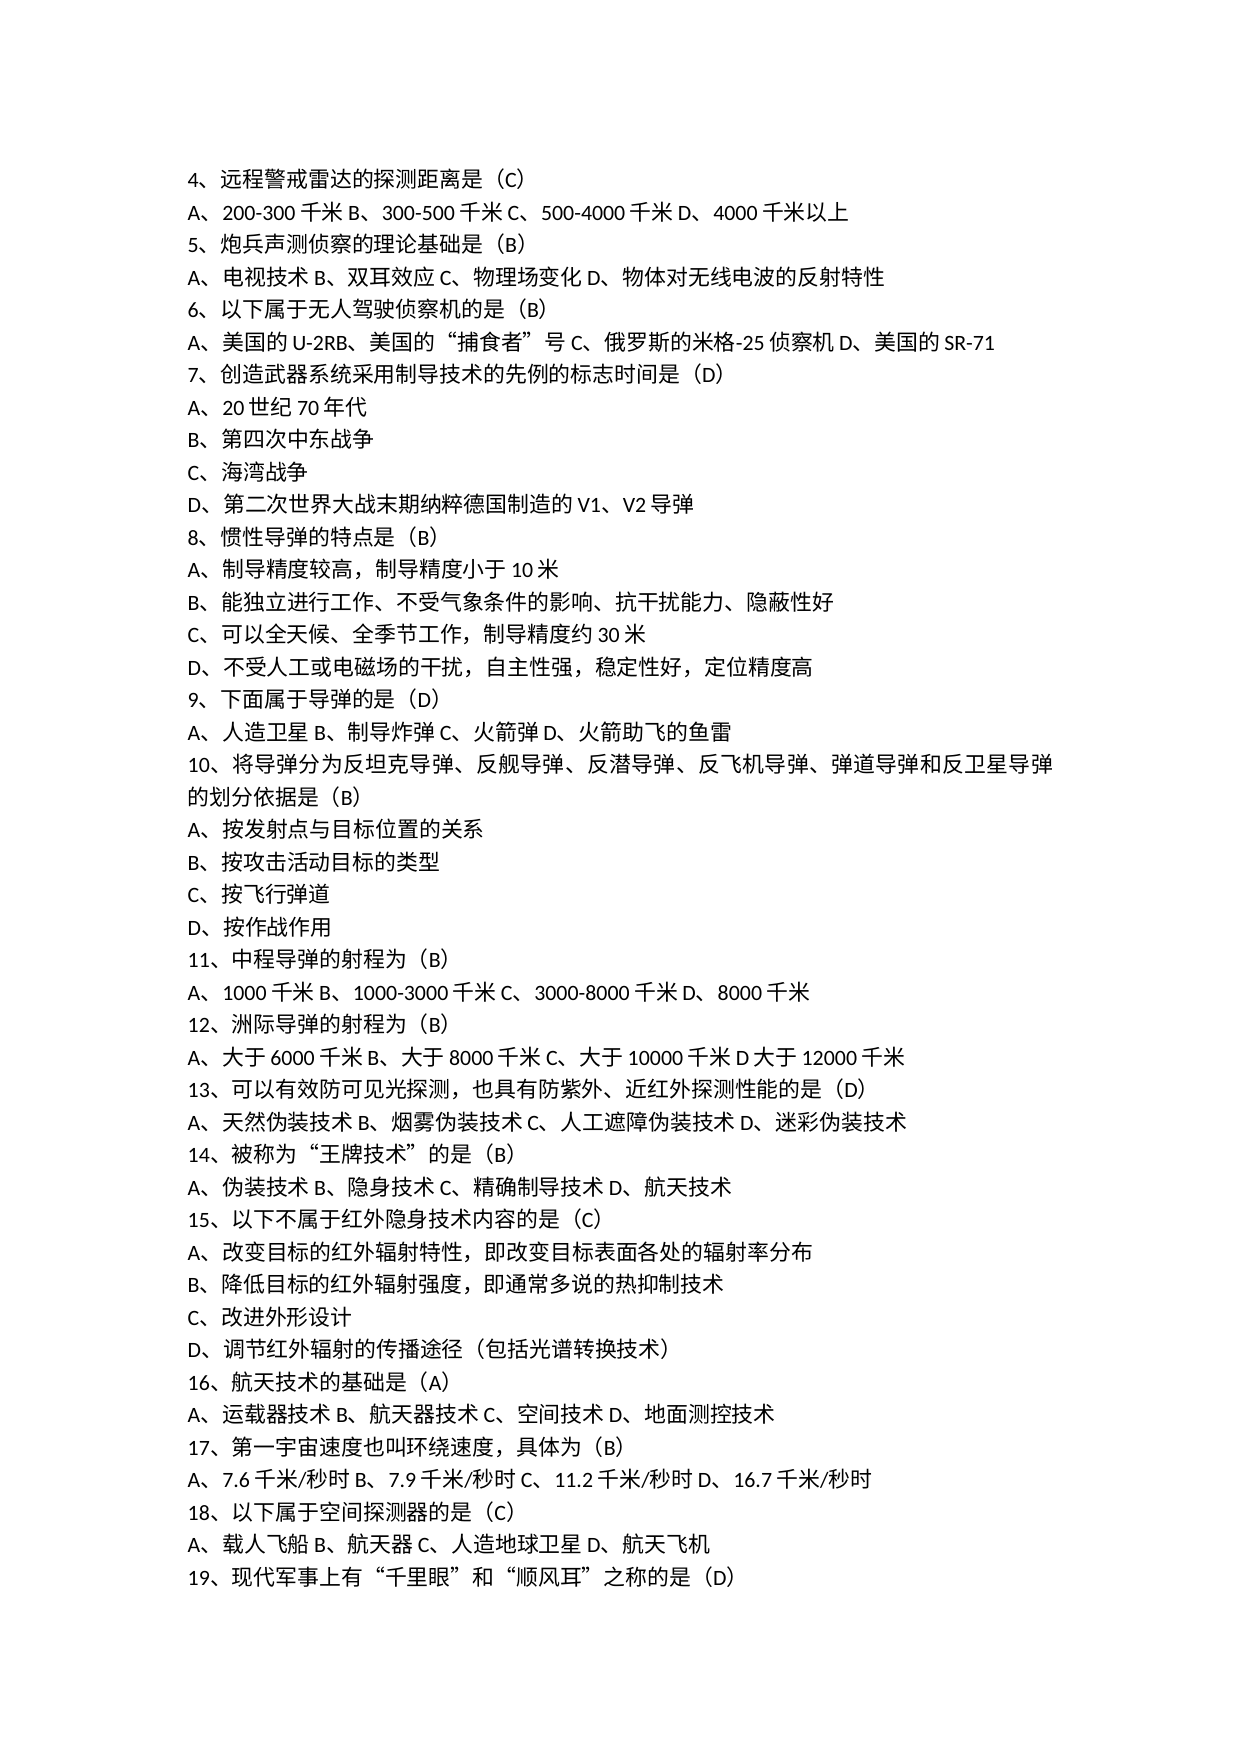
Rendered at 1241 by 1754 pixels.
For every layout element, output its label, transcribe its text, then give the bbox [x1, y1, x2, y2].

text D、调节红外辐射的传播途径（包括光谱转换技术） [187, 1332, 1053, 1364]
text A、改变目标的红外辐射特性，即改变目标表面各处的辐射率分布 [187, 1234, 1053, 1267]
text 9、下面属于导弹的是（D） [187, 682, 1053, 714]
text 12、洲际导弹的射程为（B） [187, 1007, 1053, 1039]
text B、第四次中东战争 [187, 422, 1053, 454]
text 17、第一宇宙速度也叫环绕速度，具体为（B） [187, 1429, 1053, 1462]
text 14、被称为“王牌技术”的是（B） [187, 1137, 1053, 1169]
text A、运载器技术B、航天器技术C、空间技术D、地面测控技术 [187, 1397, 1053, 1429]
text C、按飞行弹道 [187, 877, 1053, 909]
text B、降低目标的红外辐射强度，即通常多说的热抑制技术 [187, 1267, 1053, 1299]
text B、按攻击活动目标的类型 [187, 844, 1053, 877]
text D、按作战作用 [187, 909, 1053, 942]
text A、伪装技术B、隐身技术C、精确制导技术D、航天技术 [187, 1169, 1053, 1202]
text 16、航天技术的基础是（A） [187, 1364, 1053, 1397]
text A、按发射点与目标位置的关系 [187, 812, 1053, 844]
text A、电视技术B、双耳效应C、物理场变化D、物体对无线电波的反射特性 [187, 259, 1053, 292]
text A、20世纪70年代 [187, 389, 1053, 422]
text A、1000千米B、1000-3000千米C、3000-8000千米D、8000千米 [187, 974, 1053, 1007]
text A、天然伪装技术B、烟雾伪装技术C、人工遮障伪装技术D、迷彩伪装技术 [187, 1104, 1053, 1137]
text D、不受人工或电磁场的干扰，自主性强，稳定性好，定位精度高 [187, 649, 1053, 682]
text A、人造卫星B、制导炸弹C、火箭弹D、火箭助飞的鱼雷 [187, 714, 1053, 747]
text B、能独立进行工作、不受气象条件的影响、抗干扰能力、隐蔽性好 [187, 584, 1053, 617]
text 19、现代军事上有“千里眼”和“顺风耳”之称的是（D） [187, 1559, 1053, 1592]
text 10、将导弹分为反坦克导弹、反舰导弹、反潜导弹、反飞机导弹、弹道导弹和反卫星导弹的划分依据是（B） [187, 747, 1053, 812]
text 11、中程导弹的射程为（B） [187, 942, 1053, 974]
text 8、惯性导弹的特点是（B） [187, 519, 1053, 552]
text A、载人飞船B、航天器C、人造地球卫星D、航天飞机 [187, 1527, 1053, 1559]
text C、可以全天候、全季节工作，制导精度约30米 [187, 617, 1053, 649]
text A、7.6千米/秒时B、7.9千米/秒时C、11.2千米/秒时D、16.7千米/秒时 [187, 1462, 1053, 1494]
text 6、以下属于无人驾驶侦察机的是（B） [187, 292, 1053, 324]
text C、海湾战争 [187, 454, 1053, 487]
text A、大于6000千米B、大于8000千米C、大于10000千米D大于12000千米 [187, 1039, 1053, 1072]
text C、改进外形设计 [187, 1299, 1053, 1332]
text A、美国的U-2RB、美国的“捕食者”号C、俄罗斯的米格-25侦察机D、美国的SR-71 [187, 324, 1053, 357]
text D、第二次世界大战末期纳粹德国制造的V1、V2导弹 [187, 487, 1053, 519]
text A、200-300千米B、300-500千米C、500-4000千米D、4000千米以上 [187, 194, 1053, 227]
text 15、以下不属于红外隐身技术内容的是（C） [187, 1202, 1053, 1234]
text 18、以下属于空间探测器的是（C） [187, 1494, 1053, 1527]
text 13、可以有效防可见光探测，也具有防紫外、近红外探测性能的是（D） [187, 1072, 1053, 1104]
text A、制导精度较高，制导精度小于10米 [187, 552, 1053, 584]
text 7、创造武器系统采用制导技术的先例的标志时间是（D） [187, 357, 1053, 389]
text 4、远程警戒雷达的探测距离是（C） [187, 162, 1053, 194]
text 5、炮兵声测侦察的理论基础是（B） [187, 227, 1053, 259]
